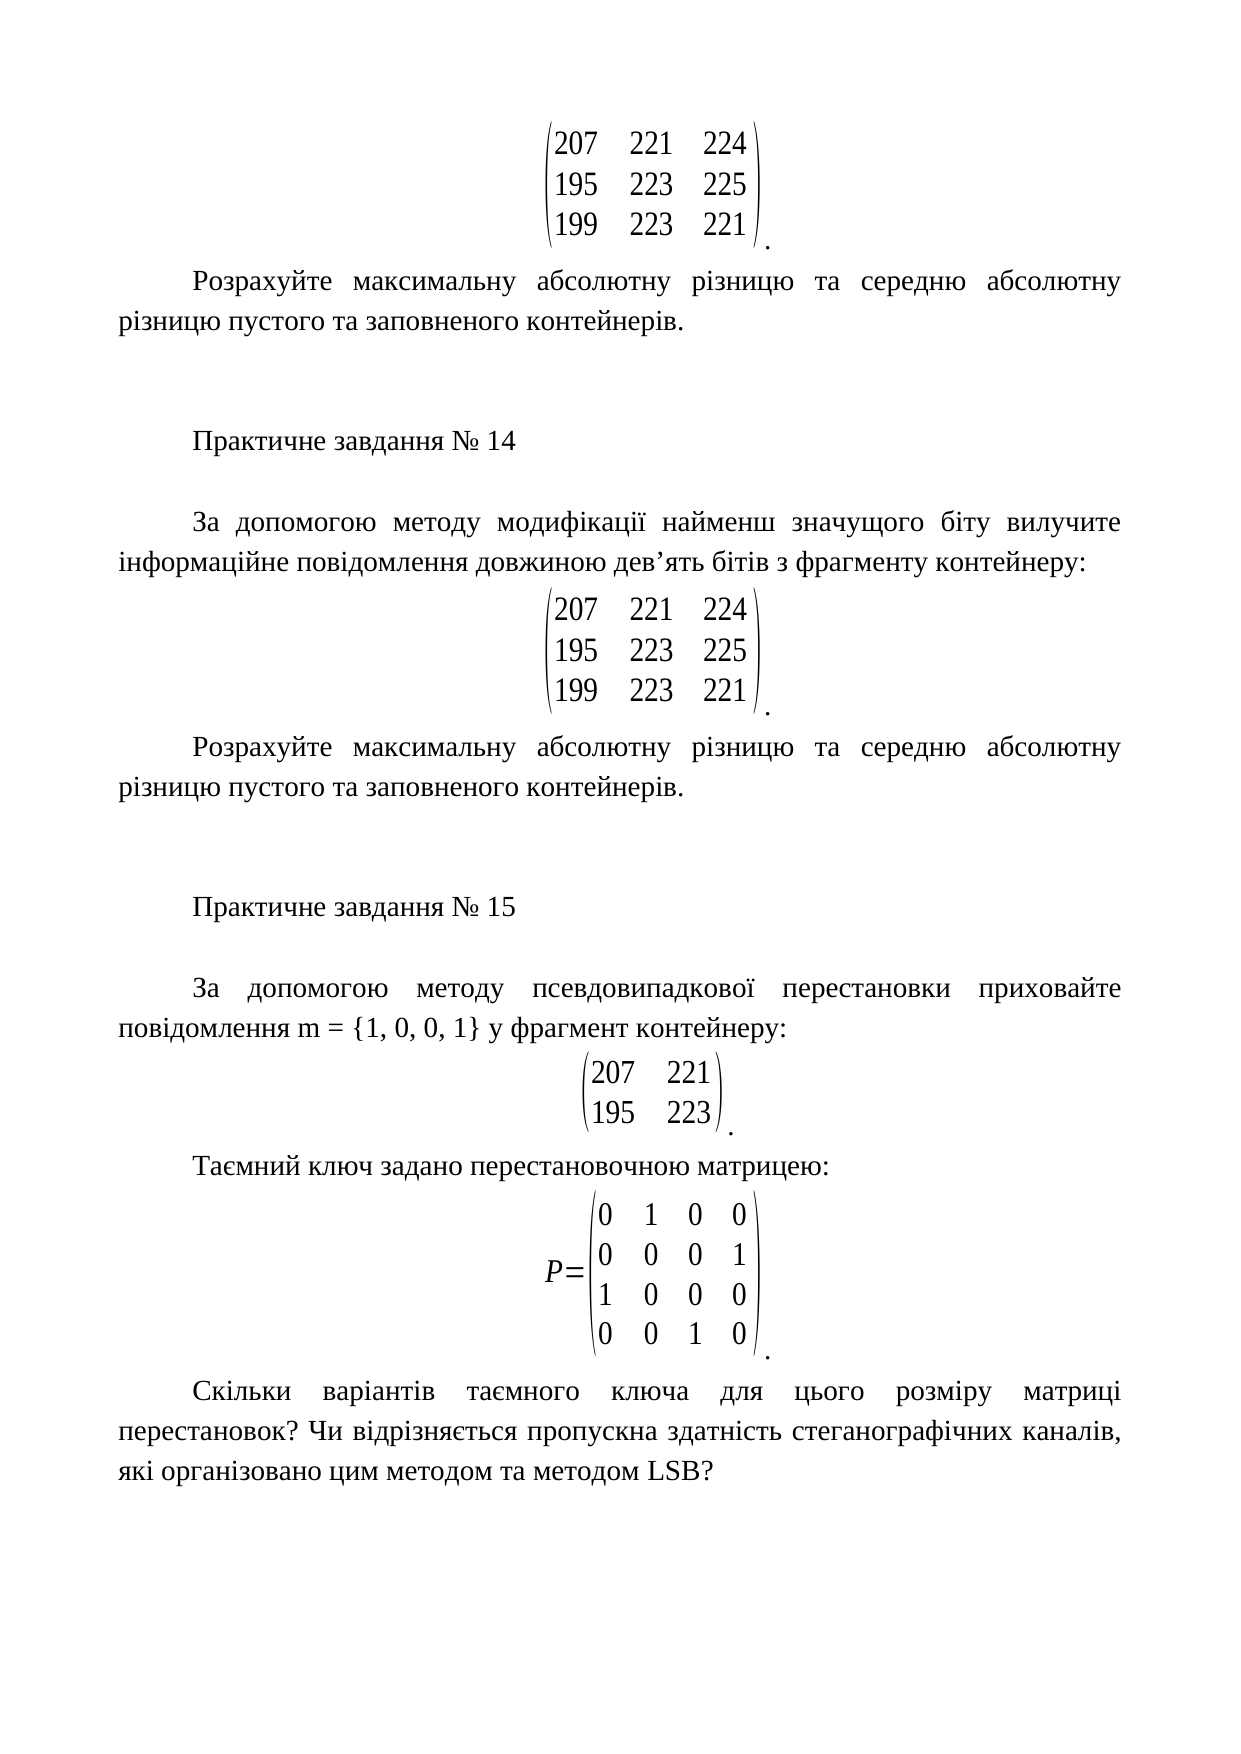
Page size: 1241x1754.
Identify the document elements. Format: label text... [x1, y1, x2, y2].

subtitle Розрахуйте максимальну абсолютну різницю та середню абсолютну різницю пустого та заповненого контейнерів. [118, 729, 1122, 802]
subtitle Розрахуйте максимальну абсолютну різницю та середню абсолютну різницю пустого та заповненого контейнерів. [118, 263, 1122, 336]
subtitle Скільки варіантів таємного ключа для цього розміру матриці перестановок? Чи відрізняється пропускна здатність стеганографічних каналів, які організовано цим методом та методом LSB? [118, 1373, 1122, 1487]
text . [118, 1188, 1122, 1366]
text . [118, 118, 1122, 256]
text . [118, 584, 1122, 722]
subtitle За допомогою методу псевдовипадкової перестановки приховайте повідомлення m = {1, 0, 0, 1} у фрагмент контейнеру: [118, 970, 1122, 1044]
text . [118, 1050, 1122, 1142]
subtitle Таємний ключ задано перестановочною матрицею: [118, 1148, 1122, 1182]
subtitle За допомогою методу модифікації найменш значущого біту вилучите інформаційне повідомлення довжиною дев’ять бітів з фрагменту контейнеру: [118, 504, 1122, 578]
